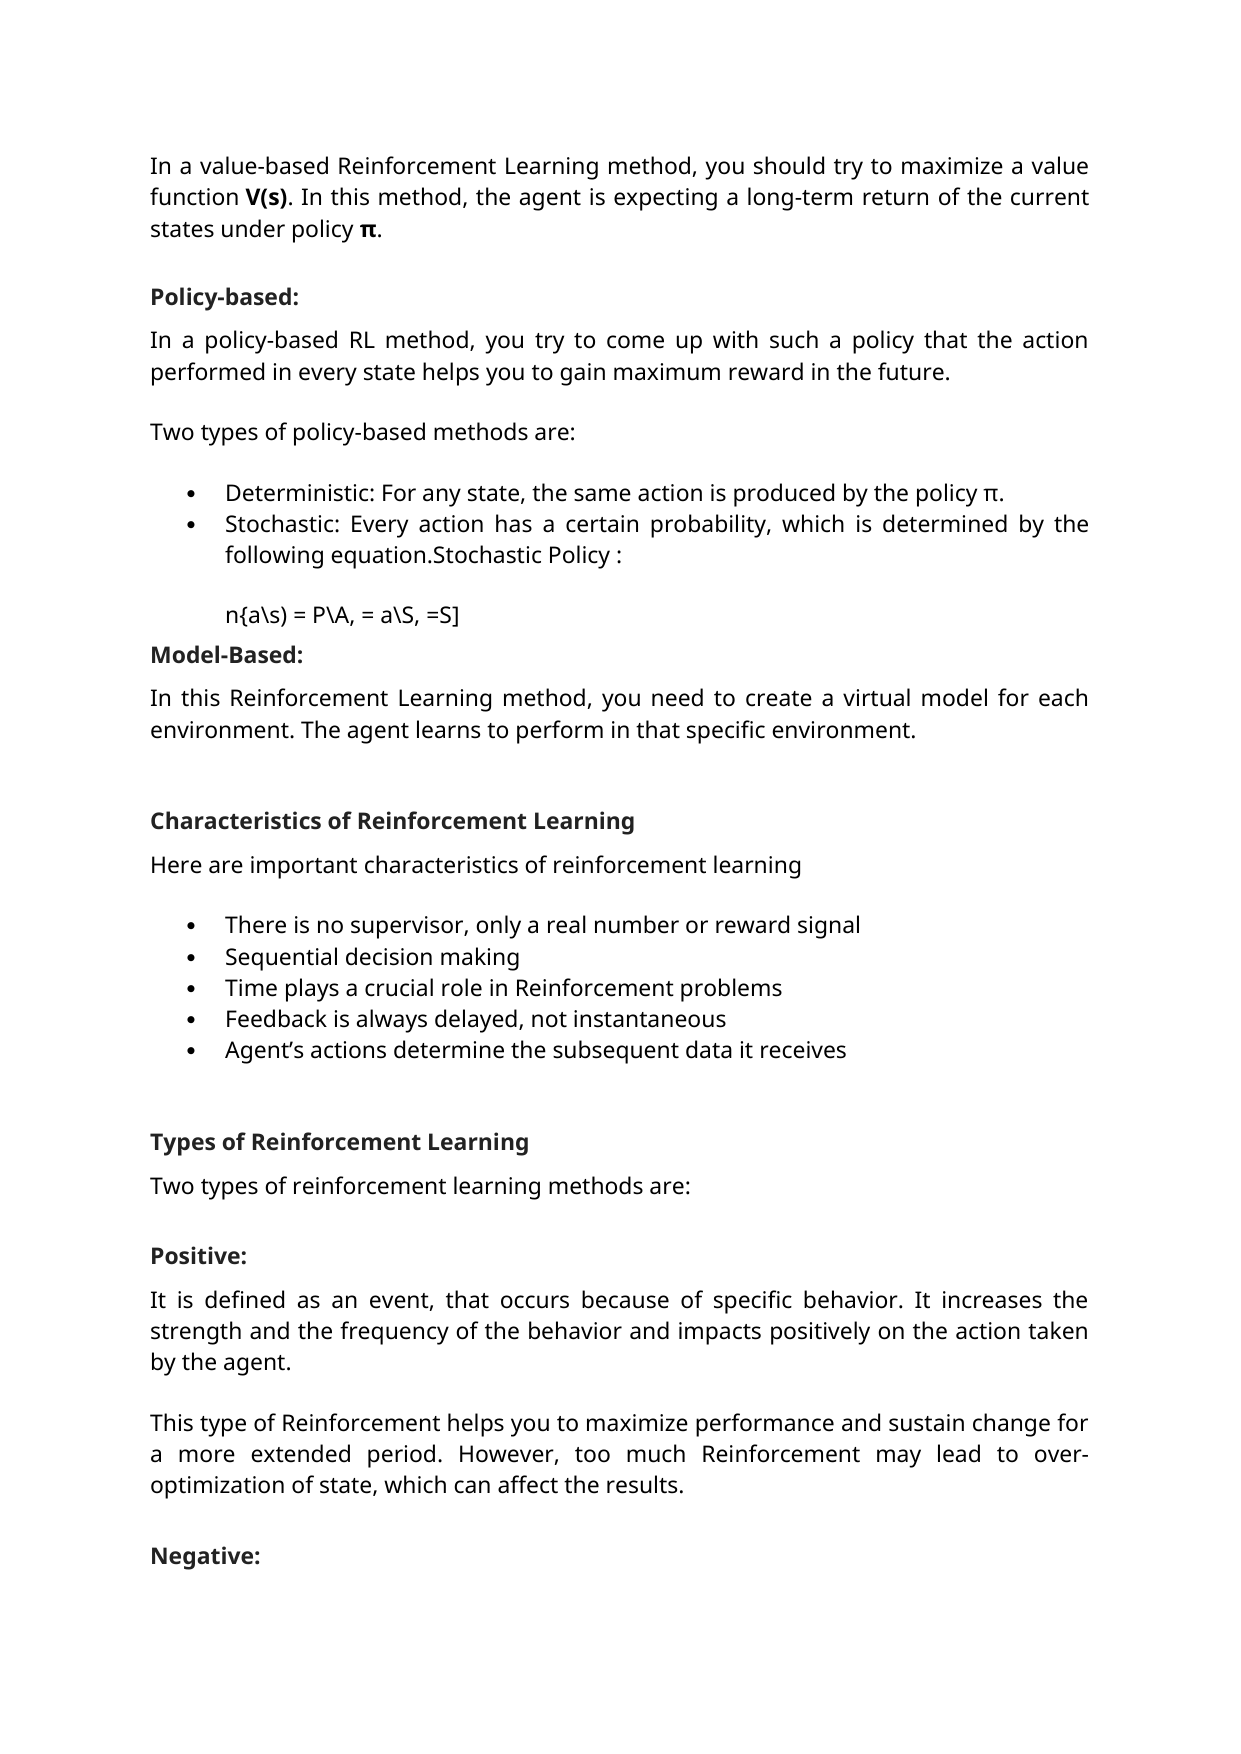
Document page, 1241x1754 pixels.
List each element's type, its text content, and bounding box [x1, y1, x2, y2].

text Here are important characteristics of reinforcement learning [150, 849, 1090, 880]
list Sequential decision making [187, 941, 1090, 972]
text In a policy-based RL method, you try to come up with such a policy that the action performed in every state helps you to gain maximum reward in the future. [150, 324, 1090, 387]
list There is no supervisor, only a real number or reward signal [187, 909, 1090, 941]
text Characteristics of Reinforcement Learning [150, 774, 1090, 836]
list Stochastic: Every action has a certain probability, which is determined by the following equation.Stochastic Policy : [187, 508, 1090, 570]
list Agent’s actions determine the subsequent data it receives [187, 1034, 1090, 1066]
text Model-Based: [150, 631, 1090, 670]
text Two types of reinforcement learning methods are: [150, 1170, 1090, 1201]
text Policy-based: [150, 273, 1090, 312]
text In this Reinforcement Learning method, you need to create a virtual model for each environment. The agent learns to perform in that specific environment. [150, 682, 1090, 745]
text Types of Reinforcement Learning [150, 1095, 1090, 1157]
list Feedback is always delayed, not instantaneous [187, 1003, 1090, 1034]
text Positive: [150, 1238, 1090, 1271]
text n{a\s) = P\A, = a\S, =S] [225, 599, 1090, 631]
text Negative: [150, 1538, 1090, 1571]
text In a value-based Reinforcement Learning method, you should try to maximize a value function V(s). In this method, the agent is expecting a long-term return of the current states under policy π. [150, 150, 1090, 244]
list Deterministic: For any state, the same action is produced by the policy π. [187, 477, 1090, 508]
text This type of Reinforcement helps you to maximize performance and sustain change for a more extended period. However, too much Reinforcement may lead to over-optimization of state, which can affect the results. [150, 1407, 1090, 1501]
text Two types of policy-based methods are: [150, 416, 1090, 447]
text It is defined as an event, that occurs because of specific behavior. It increases the strength and the frequency of the behavior and impacts positively on the action taken by the agent. [150, 1284, 1090, 1378]
list Time plays a crucial role in Reinforcement problems [187, 972, 1090, 1003]
